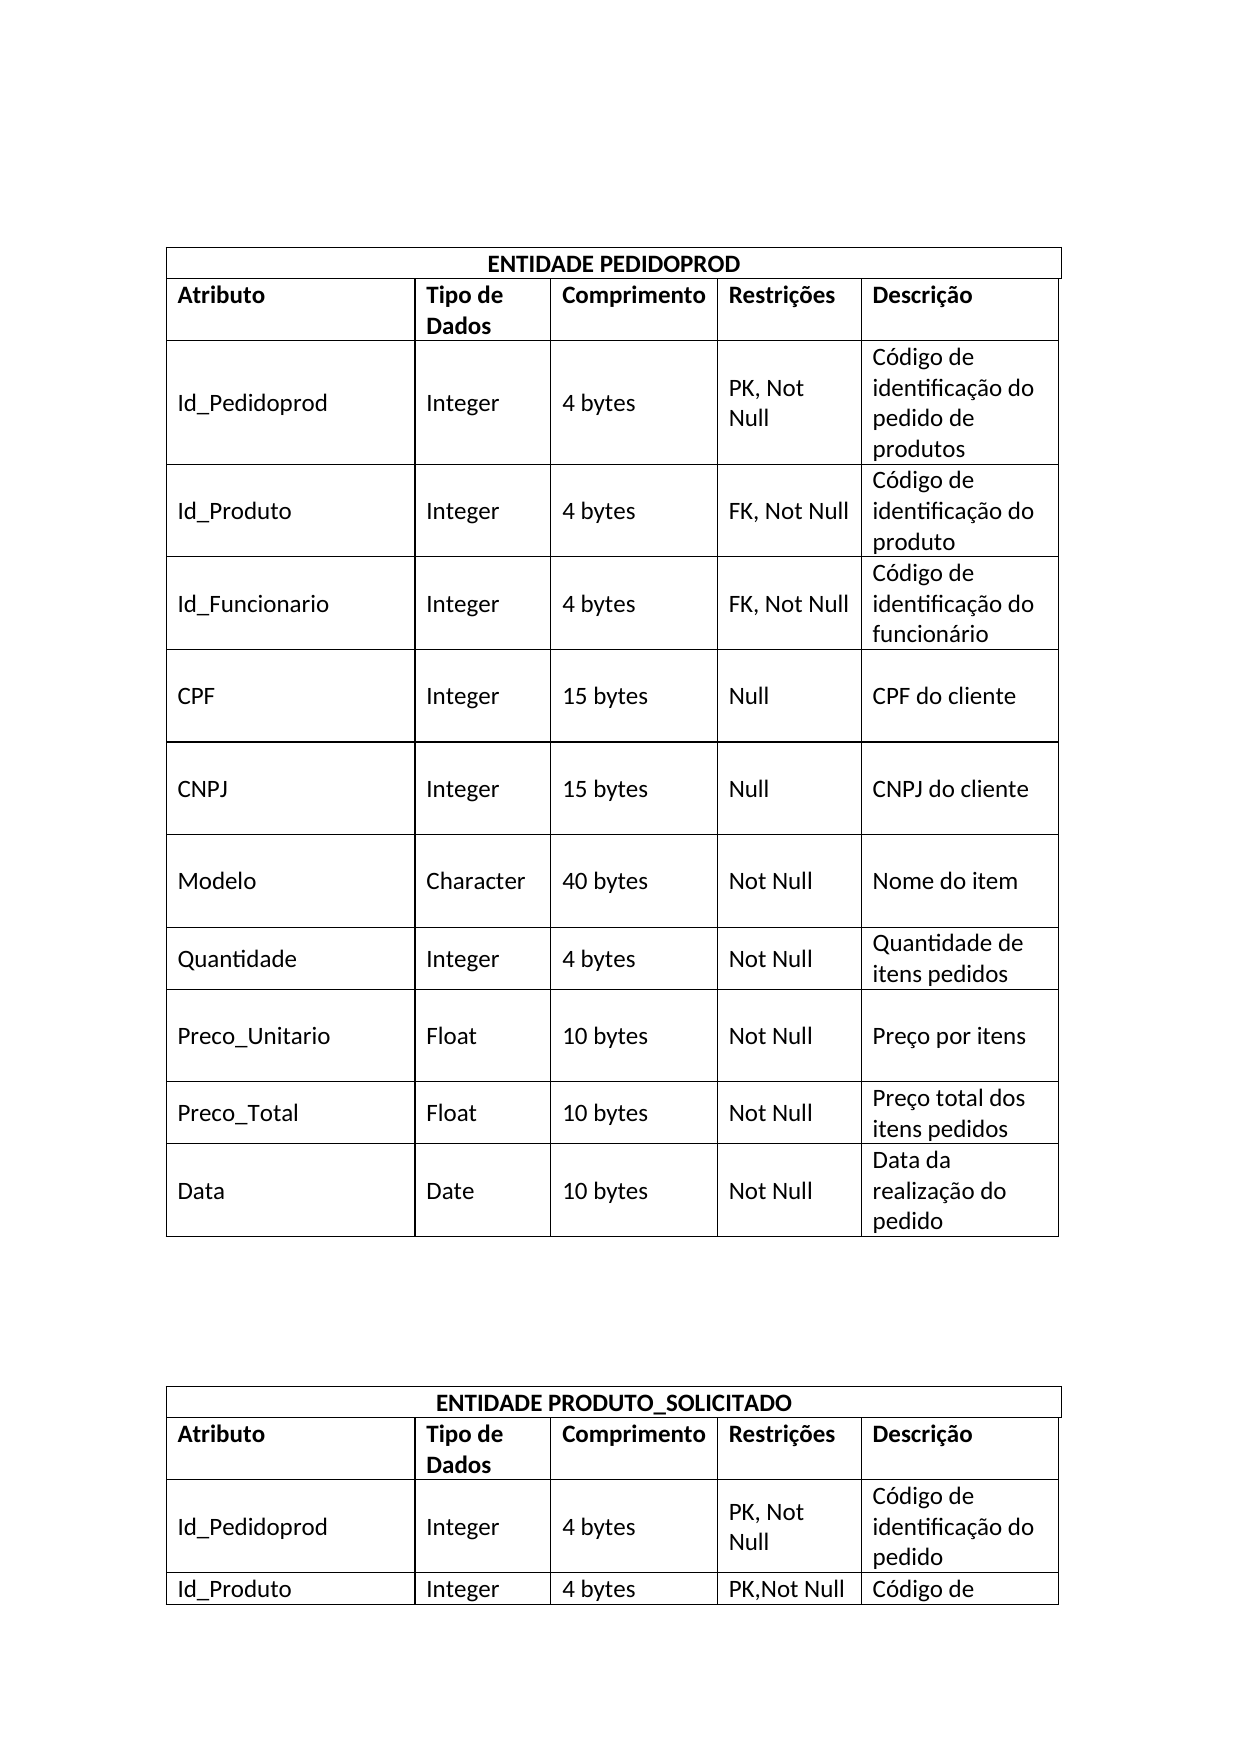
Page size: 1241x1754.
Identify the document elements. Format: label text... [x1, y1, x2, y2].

table_cell Id_Pedidoprod [167, 1480, 414, 1572]
table_cell Descrição [862, 1418, 1058, 1479]
table_cell CPF [167, 650, 414, 741]
table_cell 15 bytes [551, 743, 717, 834]
table_cell Atributo [167, 279, 414, 340]
table_cell Modelo [167, 835, 414, 927]
table_cell Integer [416, 341, 550, 463]
table_cell Código de identificação do funcionário [862, 557, 1058, 649]
table_cell 4 bytes [551, 465, 717, 556]
table_cell Not Null [718, 1082, 861, 1143]
table_cell Not Null [718, 990, 861, 1081]
table_cell Character [416, 835, 550, 927]
table_cell Comprimento [551, 279, 717, 340]
table_cell PK,Not Null [718, 1573, 861, 1603]
table_cell Float [416, 990, 550, 1081]
table_cell 4 bytes [551, 1480, 717, 1572]
table_cell FK, Not Null [718, 557, 861, 649]
table_cell 40 bytes [551, 835, 717, 927]
table_header ENTIDADE PEDIDOPROD [167, 248, 1061, 278]
table_cell Data da realização do pedido [862, 1144, 1058, 1236]
table_cell 4 bytes [551, 557, 717, 649]
table_cell Quantidade [167, 928, 414, 989]
table_cell Preço por itens [862, 990, 1058, 1081]
table_cell Código de identificação do produto [862, 465, 1058, 556]
table_cell Id_Produto [167, 465, 414, 556]
table_cell Nome do item [862, 835, 1058, 927]
table_cell Integer [416, 557, 550, 649]
table_cell Preco_Total [167, 1082, 414, 1143]
table_cell 4 bytes [551, 1573, 717, 1603]
table_cell Integer [416, 928, 550, 989]
table_cell Integer [416, 465, 550, 556]
table_cell Null [718, 743, 861, 834]
table_cell Data [167, 1144, 414, 1236]
table_cell Tipo de Dados [416, 279, 550, 340]
table_cell 4 bytes [551, 341, 717, 463]
table_cell 10 bytes [551, 1082, 717, 1143]
table_cell Comprimento [551, 1418, 717, 1479]
table_cell 10 bytes [551, 990, 717, 1081]
table_cell Integer [416, 1480, 550, 1572]
table_cell Restrições [718, 279, 861, 340]
table_cell 4 bytes [551, 928, 717, 989]
table_cell Not Null [718, 1144, 861, 1236]
table_cell CPF do cliente [862, 650, 1058, 741]
table_cell Integer [416, 1573, 550, 1603]
table_header ENTIDADE PRODUTO_SOLICITADO [167, 1387, 1061, 1417]
table_cell Quantidade de itens pedidos [862, 928, 1058, 989]
table_cell Código de identificação do pedido [862, 1480, 1058, 1572]
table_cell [862, 1573, 1058, 1603]
table_cell Null [718, 650, 861, 741]
table_cell Preço total dos itens pedidos [862, 1082, 1058, 1143]
table_cell Atributo [167, 1418, 414, 1479]
table_cell Id_Funcionario [167, 557, 414, 649]
table_cell 15 bytes [551, 650, 717, 741]
table_cell CNPJ do cliente [862, 743, 1058, 834]
table_cell CNPJ [167, 743, 414, 834]
table_cell Id_Produto [167, 1573, 414, 1603]
table_cell Restrições [718, 1418, 861, 1479]
table_cell PK, Not Null [718, 1480, 861, 1572]
table_cell Integer [416, 650, 550, 741]
table_cell 10 bytes [551, 1144, 717, 1236]
table_cell Código de identificação do pedido de produtos [862, 341, 1058, 463]
table_cell Preco_Unitario [167, 990, 414, 1081]
table_cell Not Null [718, 835, 861, 927]
table_cell Float [416, 1082, 550, 1143]
table_cell Id_Pedidoprod [167, 341, 414, 463]
table_cell Not Null [718, 928, 861, 989]
table_cell Date [416, 1144, 550, 1236]
table_cell Tipo de Dados [416, 1418, 550, 1479]
table_cell FK, Not Null [718, 465, 861, 556]
table_cell Descrição [862, 279, 1058, 340]
table_cell Integer [416, 743, 550, 834]
table_cell PK, Not Null [718, 341, 861, 463]
